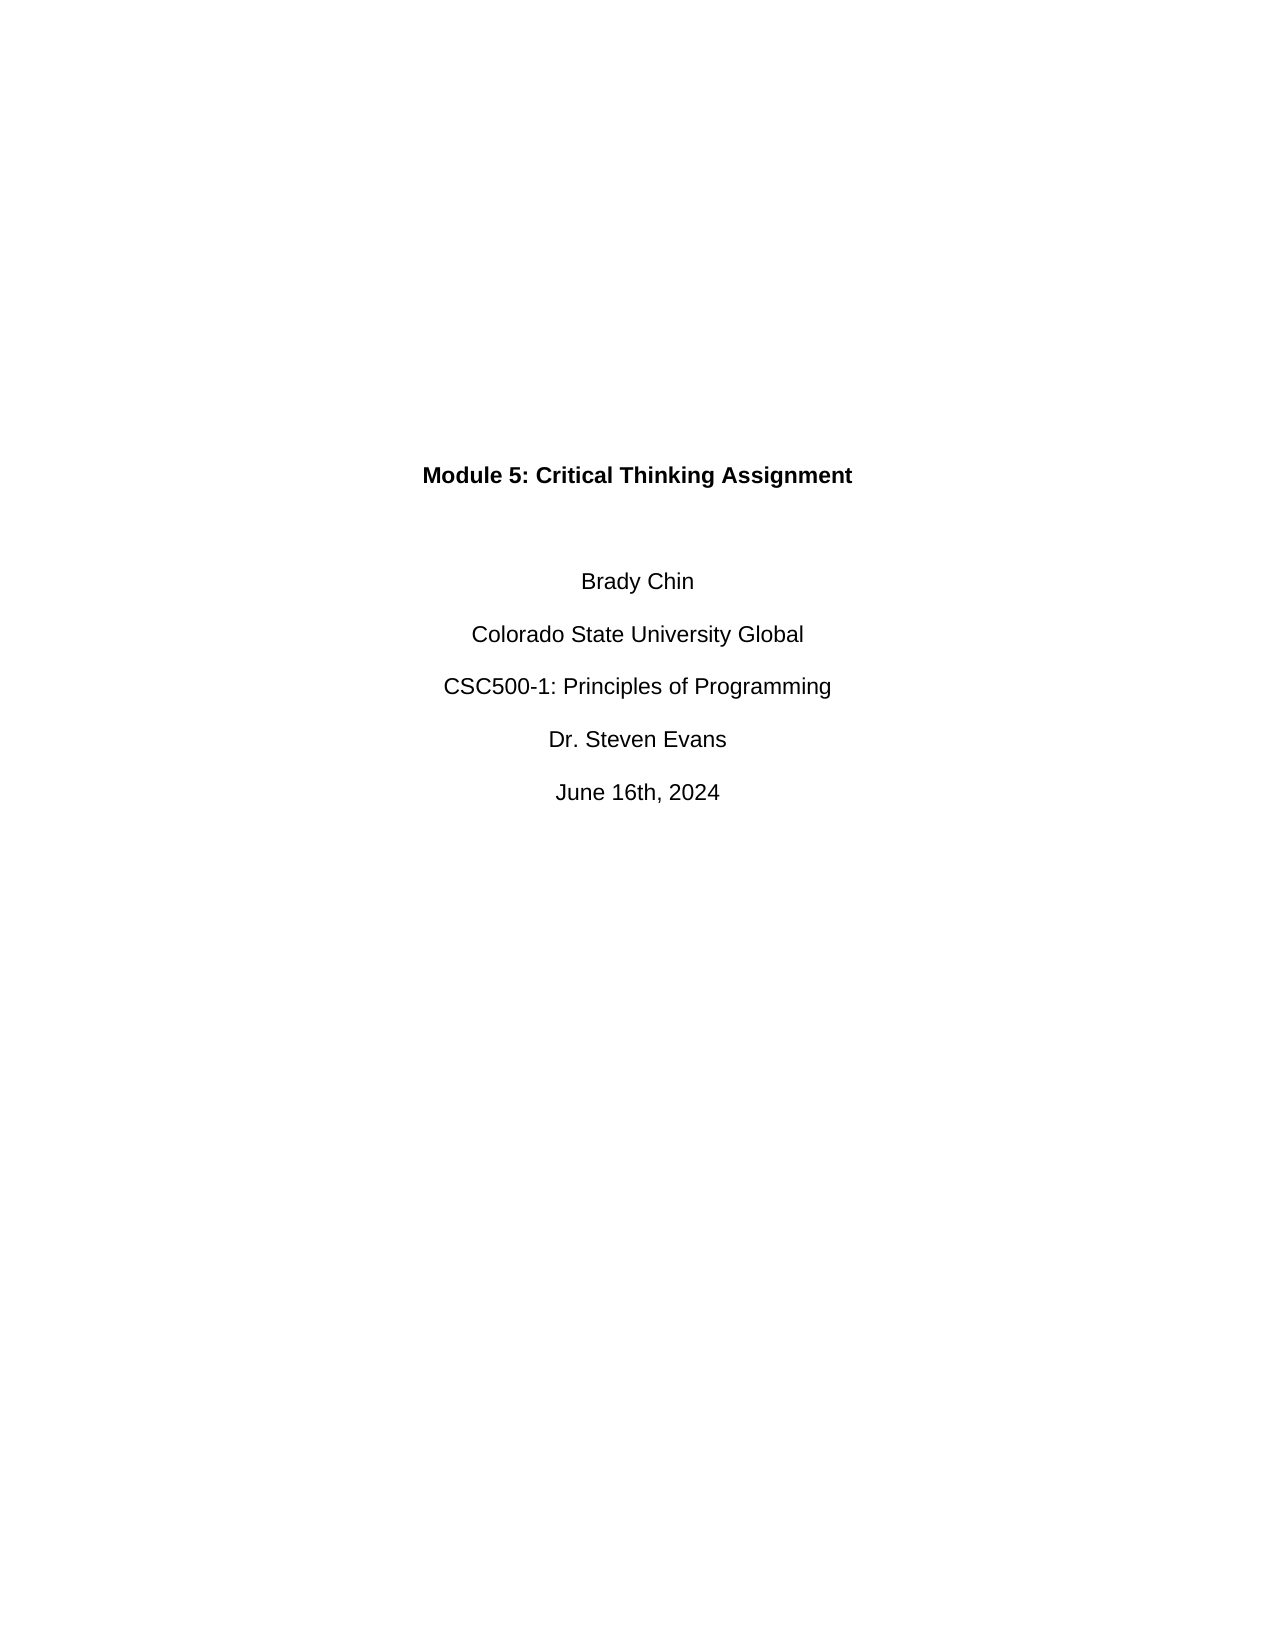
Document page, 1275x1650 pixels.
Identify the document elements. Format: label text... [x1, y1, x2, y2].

text Module 5: Critical Thinking Assignment [150, 462, 1125, 489]
text CSC500-1: Principles of Programming [150, 673, 1125, 700]
text Dr. Steven Evans [150, 726, 1125, 752]
text June 16th, 2024 [150, 779, 1125, 805]
text Brady Chin [150, 568, 1125, 594]
text Colorado State University Global [150, 621, 1125, 647]
